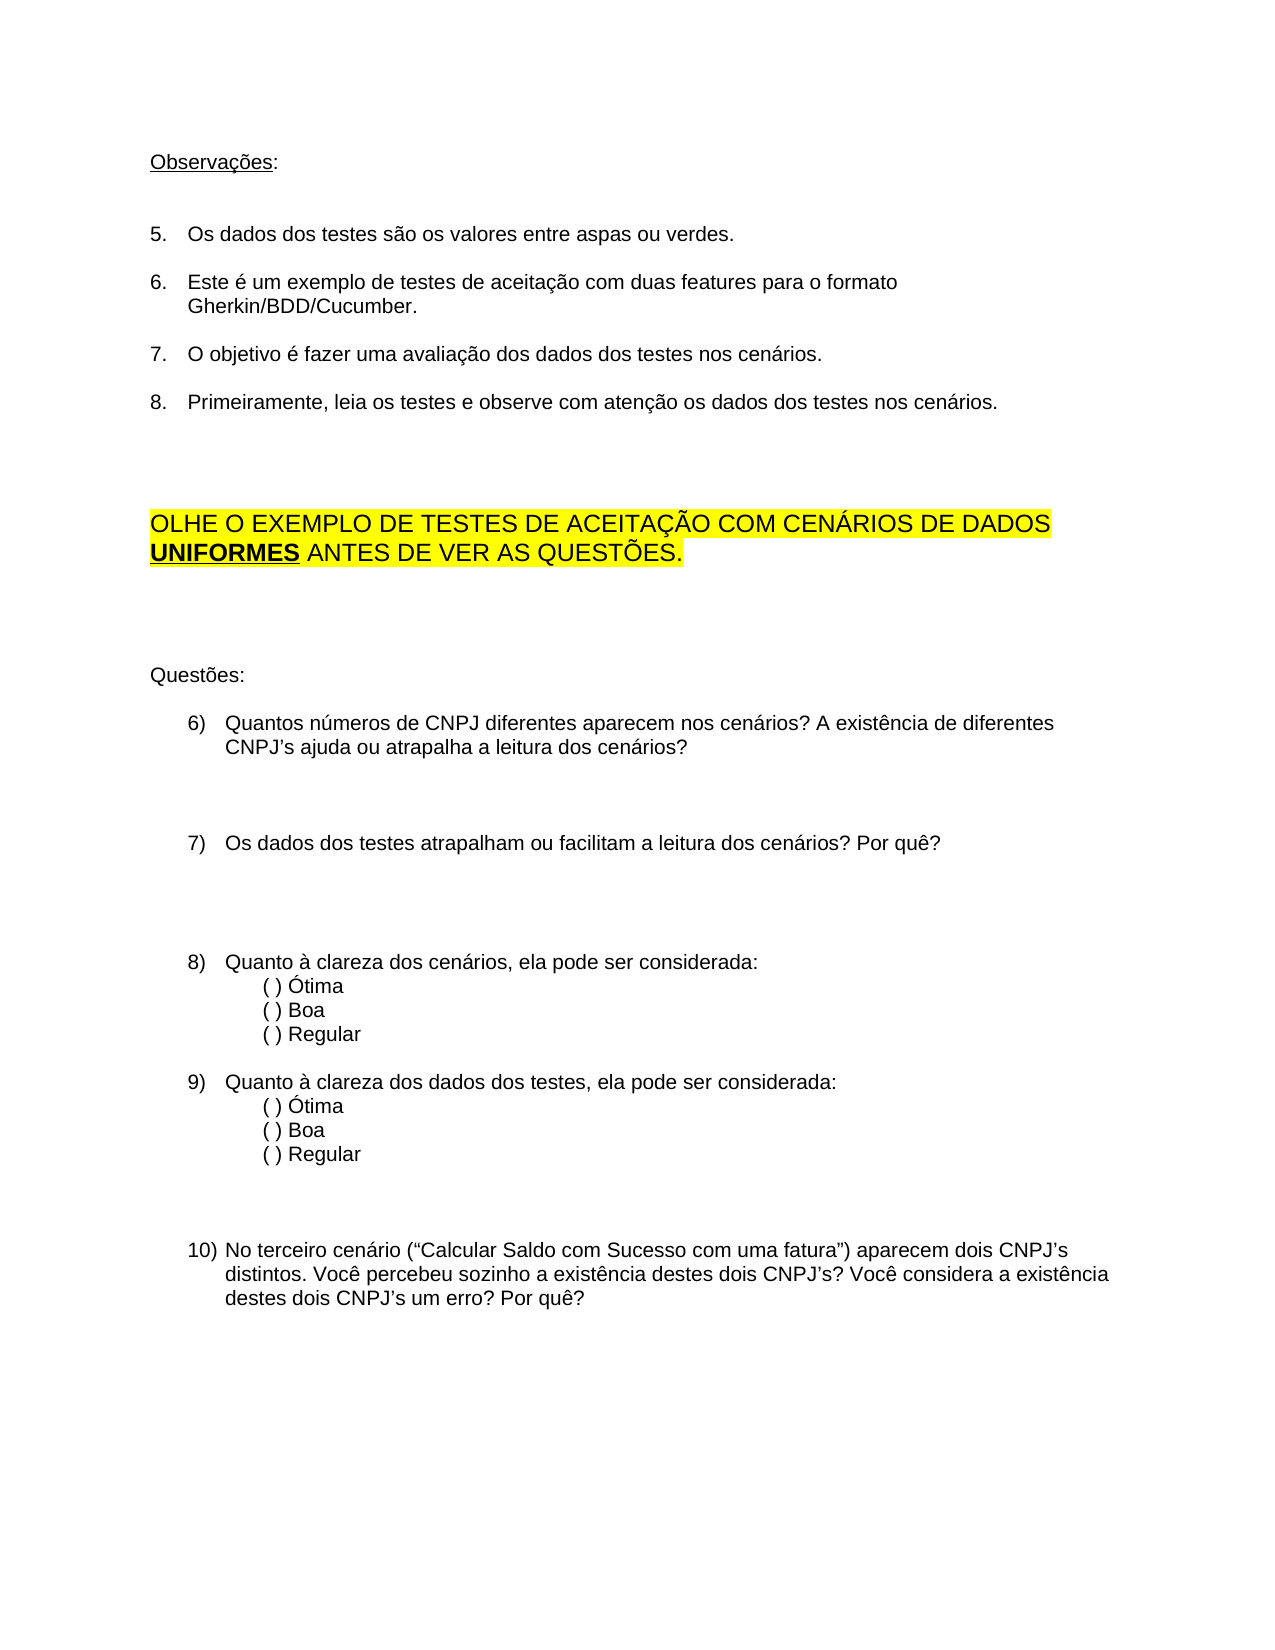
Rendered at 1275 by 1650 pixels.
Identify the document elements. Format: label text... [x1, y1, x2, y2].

list Os dados dos testes são os valores entre aspas ou verdes. [150, 222, 1125, 246]
text ( ) Boa [187, 998, 1125, 1022]
list Quanto à clareza dos cenários, ela pode ser considerada: [187, 950, 1125, 974]
list Quanto à clareza dos dados dos testes, ela pode ser considerada: [187, 1070, 1125, 1094]
list Os dados dos testes atrapalham ou facilitam a leitura dos cenários? Por quê? [187, 830, 1125, 854]
text Observações: [150, 150, 1125, 174]
list Quantos números de CNPJ diferentes aparecem nos cenários? A existência de diferentes CNPJ’s ajuda ou atrapalha a leitura dos cenários? [187, 711, 1125, 758]
text Questões: [150, 663, 1125, 687]
text ( ) Regular [187, 1142, 1125, 1166]
text ( ) Regular [225, 1022, 1125, 1046]
text OLHE O EXEMPLO DE TESTES DE ACEITAÇÃO COM CENÁRIOS DE DADOS UNIFORMES ANTES DE VER AS QUESTÕES. [683, 509, 1125, 567]
list Primeiramente, leia os testes e observe com atenção os dados dos testes nos cenários. [150, 389, 1125, 413]
text ( ) Boa [225, 1118, 1125, 1142]
list O objetivo é fazer uma avaliação dos dados dos testes nos cenários. [150, 342, 1125, 366]
text ( ) Ótima [187, 1094, 1125, 1118]
list No terceiro cenário (“Calcular Saldo com Sucesso com uma fatura”) aparecem dois CNPJ’s distintos. Você percebeu sozinho a existência destes dois CNPJ’s? Você considera a existência destes dois CNPJ’s um erro? Por quê? [187, 1238, 1125, 1309]
text ( ) Ótima [187, 974, 1125, 998]
list Este é um exemplo de testes de aceitação com duas features para o formato Gherkin/BDD/Cucumber. [150, 270, 1125, 318]
